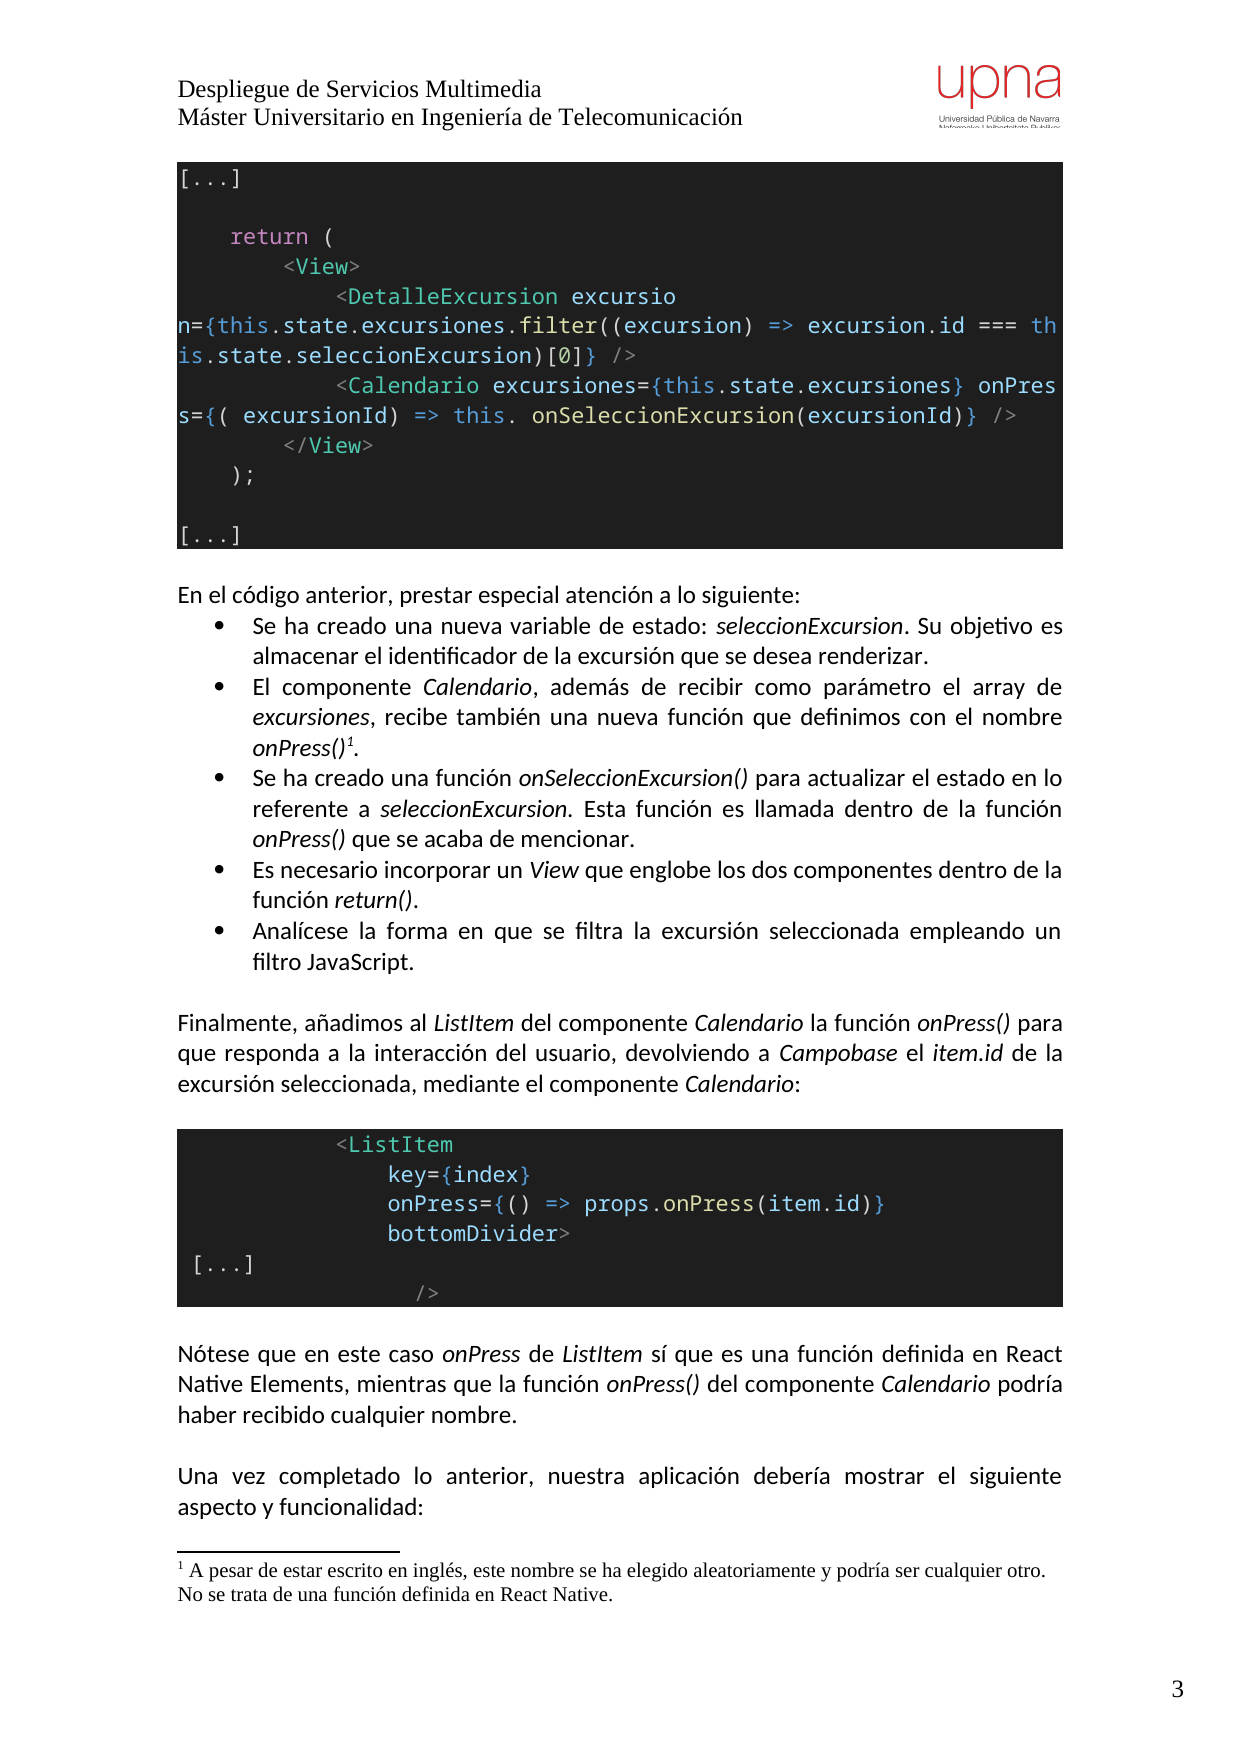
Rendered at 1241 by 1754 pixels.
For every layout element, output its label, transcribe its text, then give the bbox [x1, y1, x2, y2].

list Se ha creado una nueva variable de estado: seleccionExcursion. Su objetivo es almacenar el identificador de la excursión que se desea renderizar. [215, 610, 1063, 671]
text <ListItem [177, 1129, 1063, 1158]
text <View> [177, 251, 1063, 281]
text bottomDivider> [177, 1218, 1063, 1248]
text </View> [177, 430, 1063, 459]
list Analícese la forma en que se filtra la excursión seleccionada empleando un filtro JavaScript. [215, 915, 1063, 976]
text <DetalleExcursion excursion={this.state.excursiones.filter((excursion) => excursion.id === this.state.seleccionExcursion)[0]} /> [177, 281, 1063, 370]
list Es necesario incorporar un View que englobe los dos componentes dentro de la función return(). [215, 854, 1063, 915]
text ); [177, 459, 1063, 489]
text Nótese que en este caso onPress de ListItem sí que es una función definida en React Native Elements, mientras que la función onPress() del componente Calendario podría haber recibido cualquier nombre. [177, 1338, 1063, 1429]
text /> [177, 1278, 1063, 1307]
text [...] [177, 1248, 1063, 1278]
text Una vez completado lo anterior, nuestra aplicación debería mostrar el siguiente aspecto y funcionalidad: [177, 1460, 1063, 1521]
text Finalmente, añadimos al ListItem del componente Calendario la función onPress() para que responda a la interacción del usuario, devolviendo a Campobase el item.id de la excursión seleccionada, mediante el componente Calendario: [177, 1007, 1063, 1098]
text <Calendario excursiones={this.state.excursiones} onPress={( excursionId) => this. onSeleccionExcursion(excursionId)} /> [177, 370, 1063, 430]
text return ( [177, 221, 1063, 251]
list El componente Calendario, además de recibir como parámetro el array de excursiones, recibe también una nueva función que definimos con el nombre onPress(). [215, 671, 1063, 762]
text En el código anterior, prestar especial atención a lo siguiente: [177, 579, 1063, 610]
text onPress={() => props.onPress(item.id)} [177, 1188, 1063, 1218]
text [...] [177, 162, 1063, 191]
list Se ha creado una función onSeleccionExcursion() para actualizar el estado en lo referente a seleccionExcursion. Esta función es llamada dentro de la función onPress() que se acaba de mencionar. [215, 762, 1063, 854]
text key={index} [177, 1158, 1063, 1188]
text [...] [177, 519, 1063, 549]
picture [938, 65, 1061, 128]
